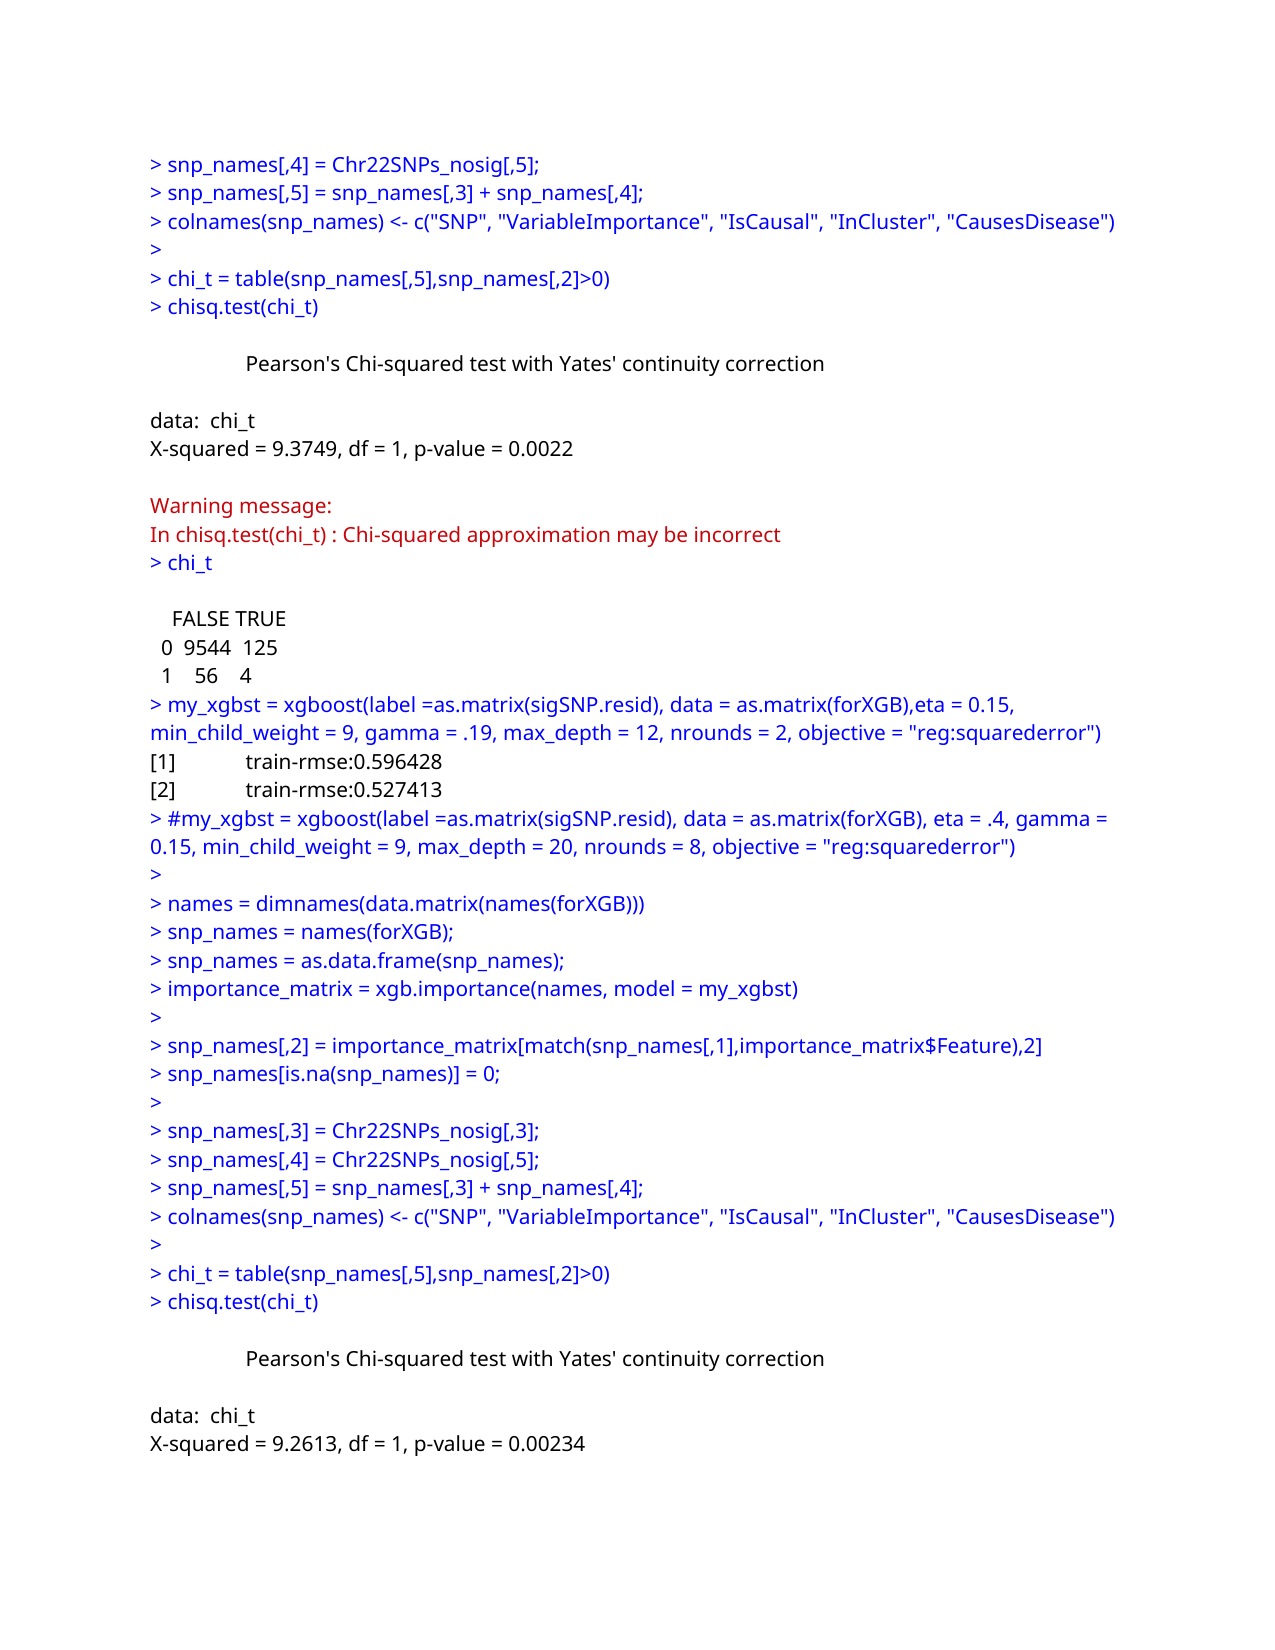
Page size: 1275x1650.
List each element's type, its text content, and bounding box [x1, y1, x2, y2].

text In chisq.test(chi_t) : Chi-squared approximation may be incorrect [150, 520, 1125, 548]
text > [150, 1003, 1125, 1031]
text > snp_names[,5] = snp_names[,3] + snp_names[,4]; [150, 178, 1125, 207]
text > chi_t = table(snp_names[,5],snp_names[,2]>0) [150, 264, 1125, 292]
text > snp_names[,4] = Chr22SNPs_nosig[,5]; [150, 1145, 1125, 1173]
text > snp_names[,3] = Chr22SNPs_nosig[,3]; [150, 1116, 1125, 1145]
text 0 9544 125 [150, 633, 1125, 661]
text > #my_xgbst = xgboost(label =as.matrix(sigSNP.resid), data = as.matrix(forXGB), eta = .4, gamma = 0.15, min_child_weight = 9, max_depth = 20, nrounds = 8, objective = "reg:squarederror") [150, 804, 1125, 861]
text > snp_names[,5] = snp_names[,3] + snp_names[,4]; [150, 1173, 1125, 1202]
text > [150, 235, 1125, 264]
text > chisq.test(chi_t) [150, 1287, 1125, 1316]
text > chisq.test(chi_t) [150, 292, 1125, 321]
text 1 56 4 [150, 661, 1125, 690]
text > colnames(snp_names) <- c("SNP", "VariableImportance", "IsCausal", "InCluster", "CausesDisease") [150, 207, 1125, 235]
text X-squared = 9.3749, df = 1, p-value = 0.0022 [150, 434, 1125, 463]
text Pearson's Chi-squared test with Yates' continuity correction [150, 349, 1125, 377]
text > chi_t = table(snp_names[,5],snp_names[,2]>0) [150, 1259, 1125, 1287]
text > [150, 1088, 1125, 1116]
text > snp_names[,2] = importance_matrix[match(snp_names[,1],importance_matrix$Feature),2] [150, 1031, 1125, 1059]
text > snp_names[is.na(snp_names)] = 0; [150, 1059, 1125, 1088]
text > [150, 861, 1125, 889]
text > importance_matrix = xgb.importance(names, model = my_xgbst) [150, 974, 1125, 1003]
text X-squared = 9.2613, df = 1, p-value = 0.00234 [150, 1429, 1125, 1458]
text > my_xgbst = xgboost(label =as.matrix(sigSNP.resid), data = as.matrix(forXGB),eta = 0.15, min_child_weight = 9, gamma = .19, max_depth = 12, nrounds = 2, objective = "reg:squarederror") [150, 690, 1125, 747]
text data: chi_t [150, 1401, 1125, 1429]
text > [150, 1230, 1125, 1259]
text FALSE TRUE [150, 604, 1125, 633]
text > names = dimnames(data.matrix(names(forXGB))) [150, 889, 1125, 917]
text > snp_names = as.data.frame(snp_names); [150, 946, 1125, 974]
text [1] train-rmse:0.596428 [150, 747, 1125, 775]
text > chi_t [150, 548, 1125, 577]
text > snp_names[,4] = Chr22SNPs_nosig[,5]; [150, 150, 1125, 178]
text > snp_names = names(forXGB); [150, 917, 1125, 946]
text Warning message: [150, 491, 1125, 520]
text [2] train-rmse:0.527413 [150, 775, 1125, 804]
text Pearson's Chi-squared test with Yates' continuity correction [150, 1344, 1125, 1372]
text > colnames(snp_names) <- c("SNP", "VariableImportance", "IsCausal", "InCluster", "CausesDisease") [150, 1202, 1125, 1230]
text data: chi_t [150, 406, 1125, 434]
